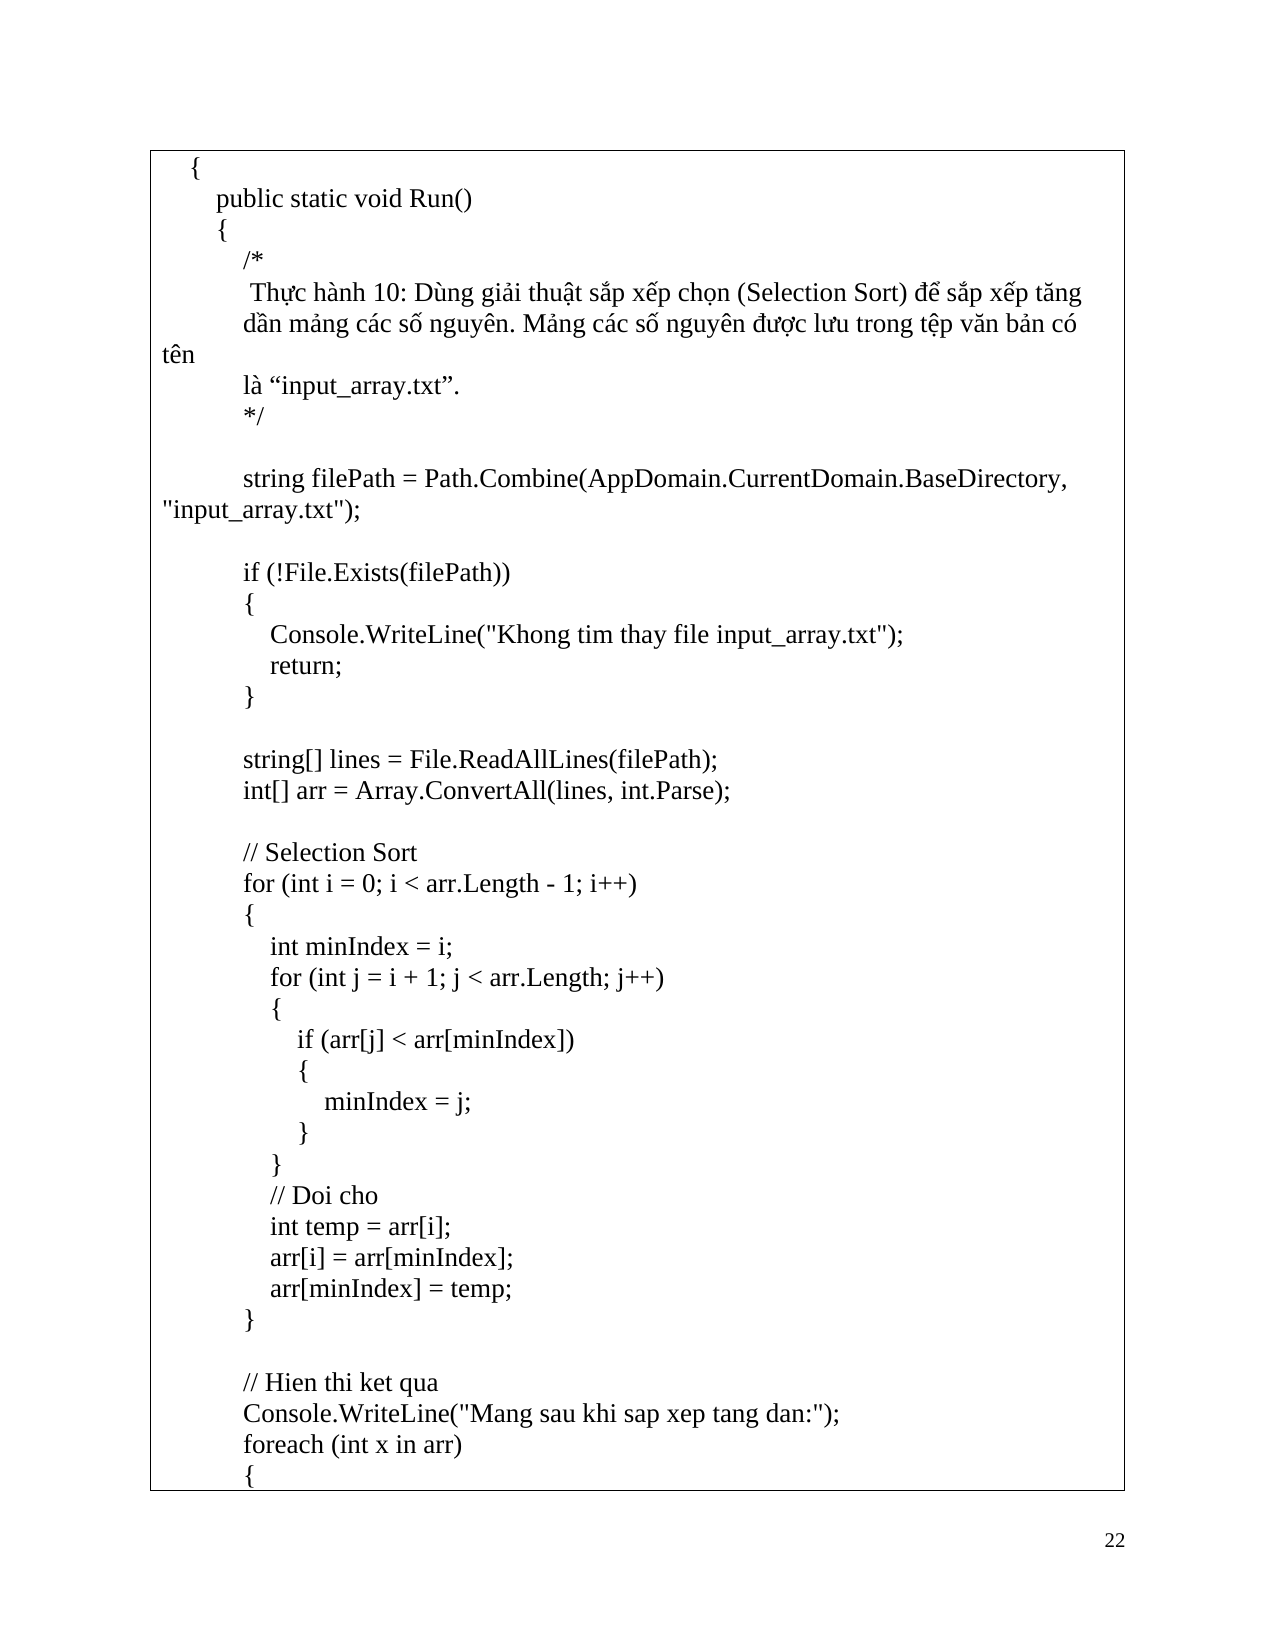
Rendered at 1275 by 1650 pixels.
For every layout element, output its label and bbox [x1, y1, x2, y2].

table_header [151, 151, 1124, 1490]
